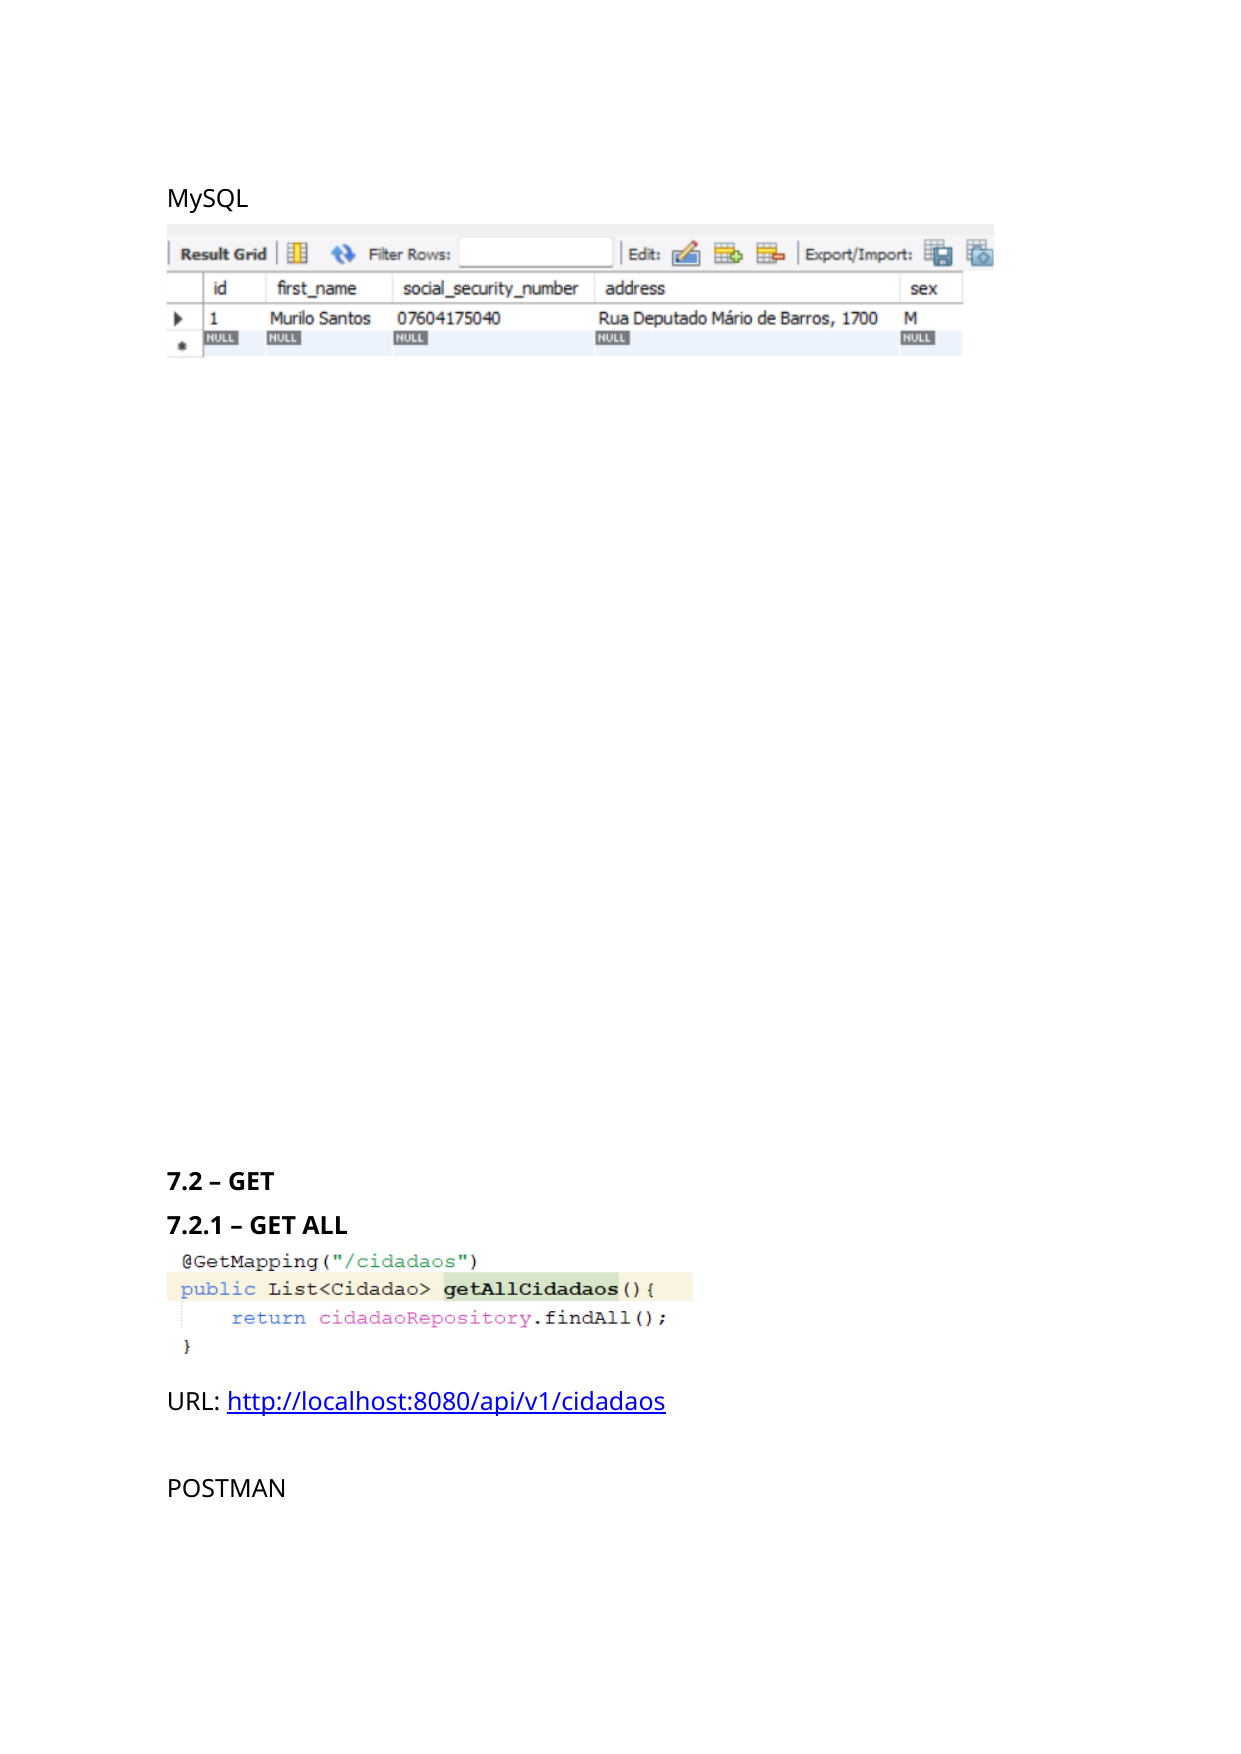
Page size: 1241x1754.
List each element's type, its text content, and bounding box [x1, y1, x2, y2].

picture [166, 1251, 693, 1374]
text 7.2.1 – GET ALL [167, 1207, 1043, 1242]
text POSTMAN [167, 1471, 1043, 1504]
text MySQL [167, 181, 1043, 215]
text URL: http://localhost:8080/api/v1/cidadaos [167, 1383, 1043, 1417]
picture [166, 224, 995, 413]
text 7.2 – GET [167, 1164, 1043, 1198]
